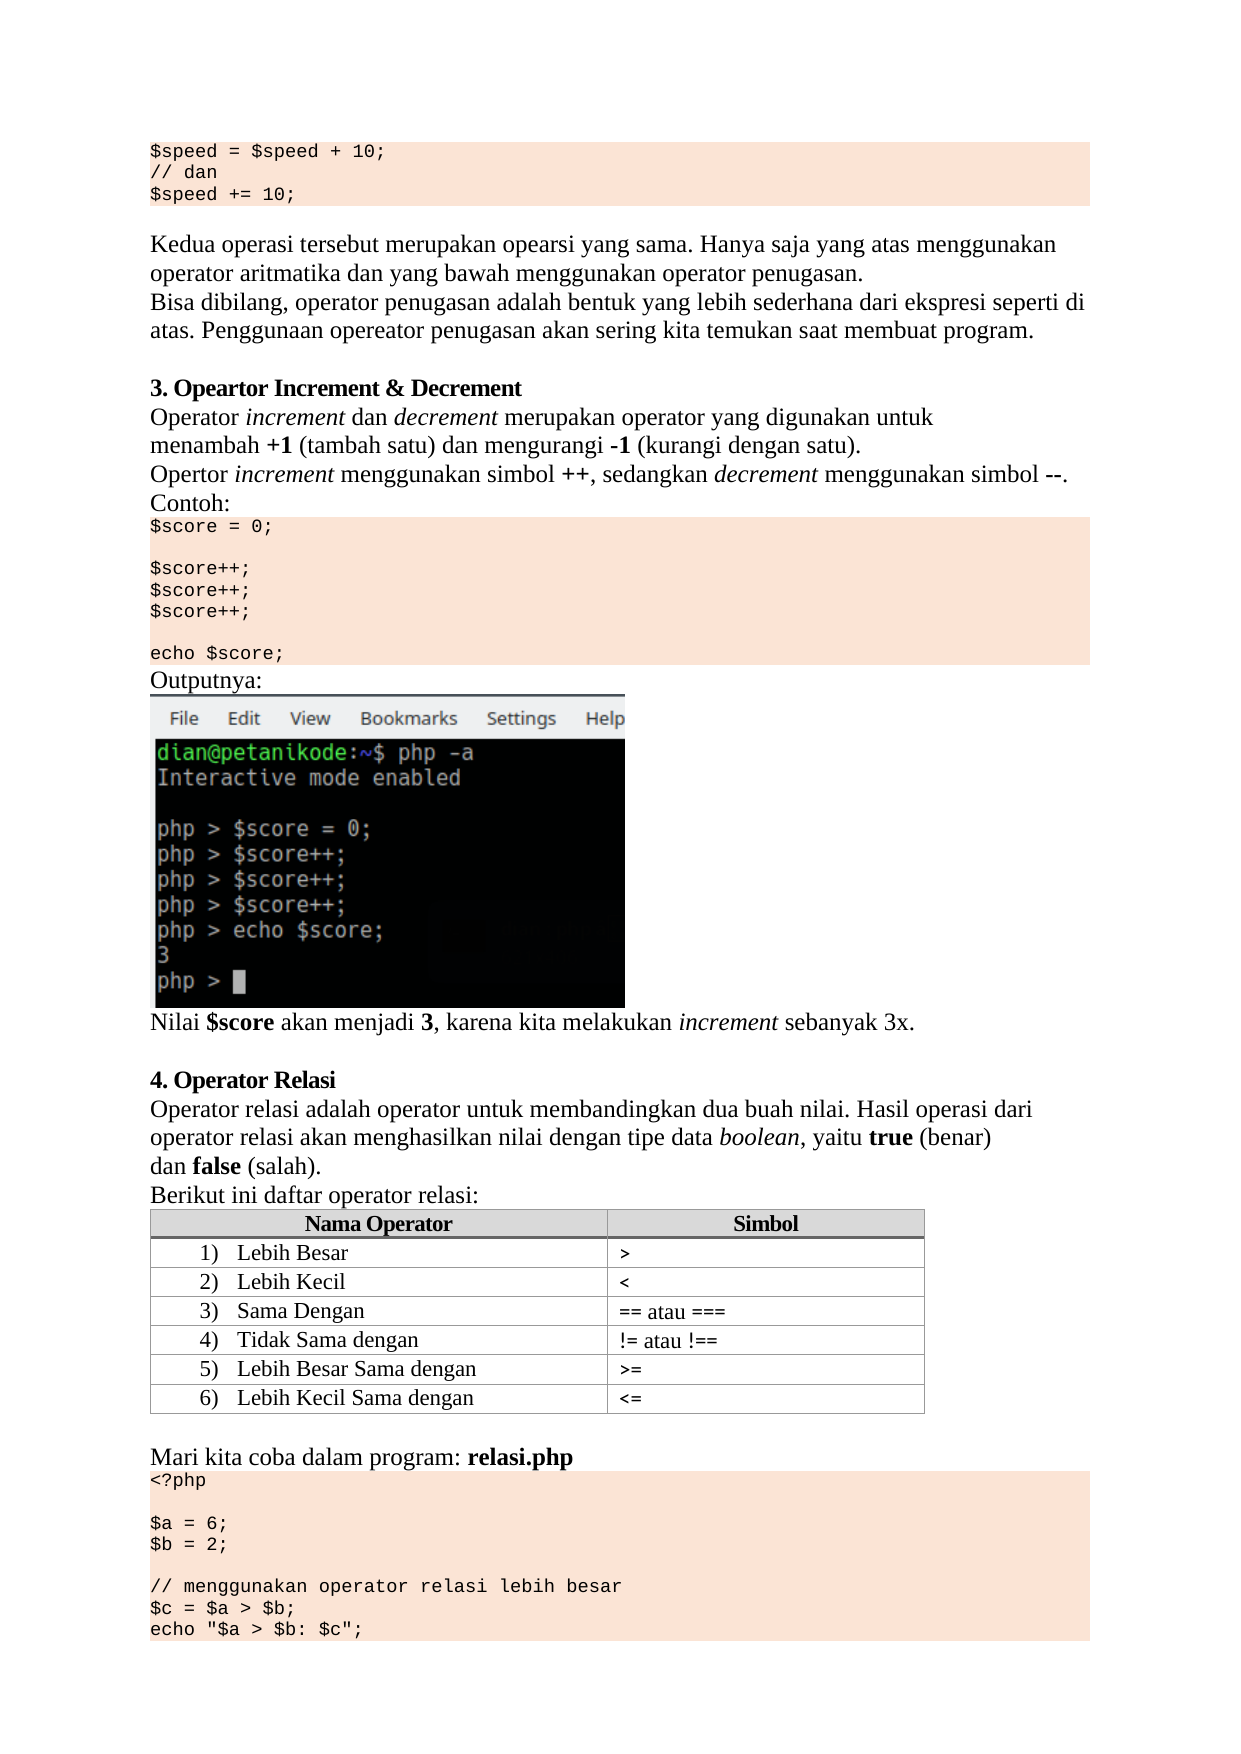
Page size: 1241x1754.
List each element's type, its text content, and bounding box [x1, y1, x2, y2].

table_cell >= [608, 1355, 924, 1383]
table_cell < [608, 1268, 924, 1296]
text Outputnya: [150, 665, 1090, 694]
text echo "$a > $b: $c"; [150, 1620, 1090, 1641]
text Mari kita coba dalam program: relasi.php [150, 1442, 1090, 1471]
text Bisa dibilang, operator penugasan adalah bentuk yang lebih sederhana dari ekspresi seperti di atas. Penggunaan opereator penugasan akan sering kita temukan saat membuat program. [150, 287, 1090, 344]
text $c = $a > $b; [150, 1598, 1090, 1620]
table_cell Sama Dengan [151, 1297, 607, 1325]
table_cell Lebih Kecil Sama dengan [151, 1385, 607, 1412]
text <?php [150, 1471, 1090, 1492]
text // menggunakan operator relasi lebih besar [150, 1577, 1090, 1598]
table_cell <= [608, 1385, 924, 1412]
text Kedua operasi tersebut merupakan opearsi yang sama. Hanya saja yang atas menggunakan operator aritmatika dan yang bawah menggunakan operator penugasan. [150, 229, 1090, 287]
table_cell > [608, 1239, 924, 1267]
subtitle 4. Operator Relasi [150, 1065, 1090, 1094]
text $b = 2; [150, 1535, 1090, 1556]
table_cell Lebih Kecil [151, 1268, 607, 1296]
text $score = 0; [150, 517, 1090, 538]
table_header Simbol [608, 1210, 924, 1236]
text Contoh: [150, 488, 1090, 517]
text Berikut ini daftar operator relasi: [150, 1180, 1090, 1209]
text Nilai $score akan menjadi 3, karena kita melakukan increment sebanyak 3x. [150, 1007, 1090, 1036]
text $speed += 10; [150, 184, 1090, 206]
text $score++; [150, 602, 1090, 623]
table_cell Tidak Sama dengan [151, 1326, 607, 1354]
text $speed = $speed + 10; [150, 142, 1090, 163]
text Operator relasi adalah operator untuk membandingkan dua buah nilai. Hasil operasi dari operator relasi akan menghasilkan nilai dengan tipe data boolean, yaitu true (benar) dan false (salah). [150, 1094, 1090, 1180]
picture [150, 694, 625, 1008]
text echo $score; [150, 644, 1090, 665]
subtitle 3. Opeartor Increment & Decrement [150, 373, 1090, 402]
table_cell != atau !== [608, 1326, 924, 1354]
table_cell == atau === [608, 1297, 924, 1325]
table_header Nama Operator [151, 1210, 607, 1236]
text Operator increment dan decrement merupakan operator yang digunakan untuk menambah +1 (tambah satu) dan mengurangi -1 (kurangi dengan satu). [150, 402, 1090, 459]
table_cell Lebih Besar Sama dengan [151, 1355, 607, 1383]
text $a = 6; [150, 1513, 1090, 1535]
table_cell Lebih Besar [151, 1239, 607, 1267]
text $score++; [150, 580, 1090, 602]
text $score++; [150, 559, 1090, 580]
text // dan [150, 163, 1090, 184]
text Opertor increment menggunakan simbol ++, sedangkan decrement menggunakan simbol --. [150, 459, 1090, 488]
